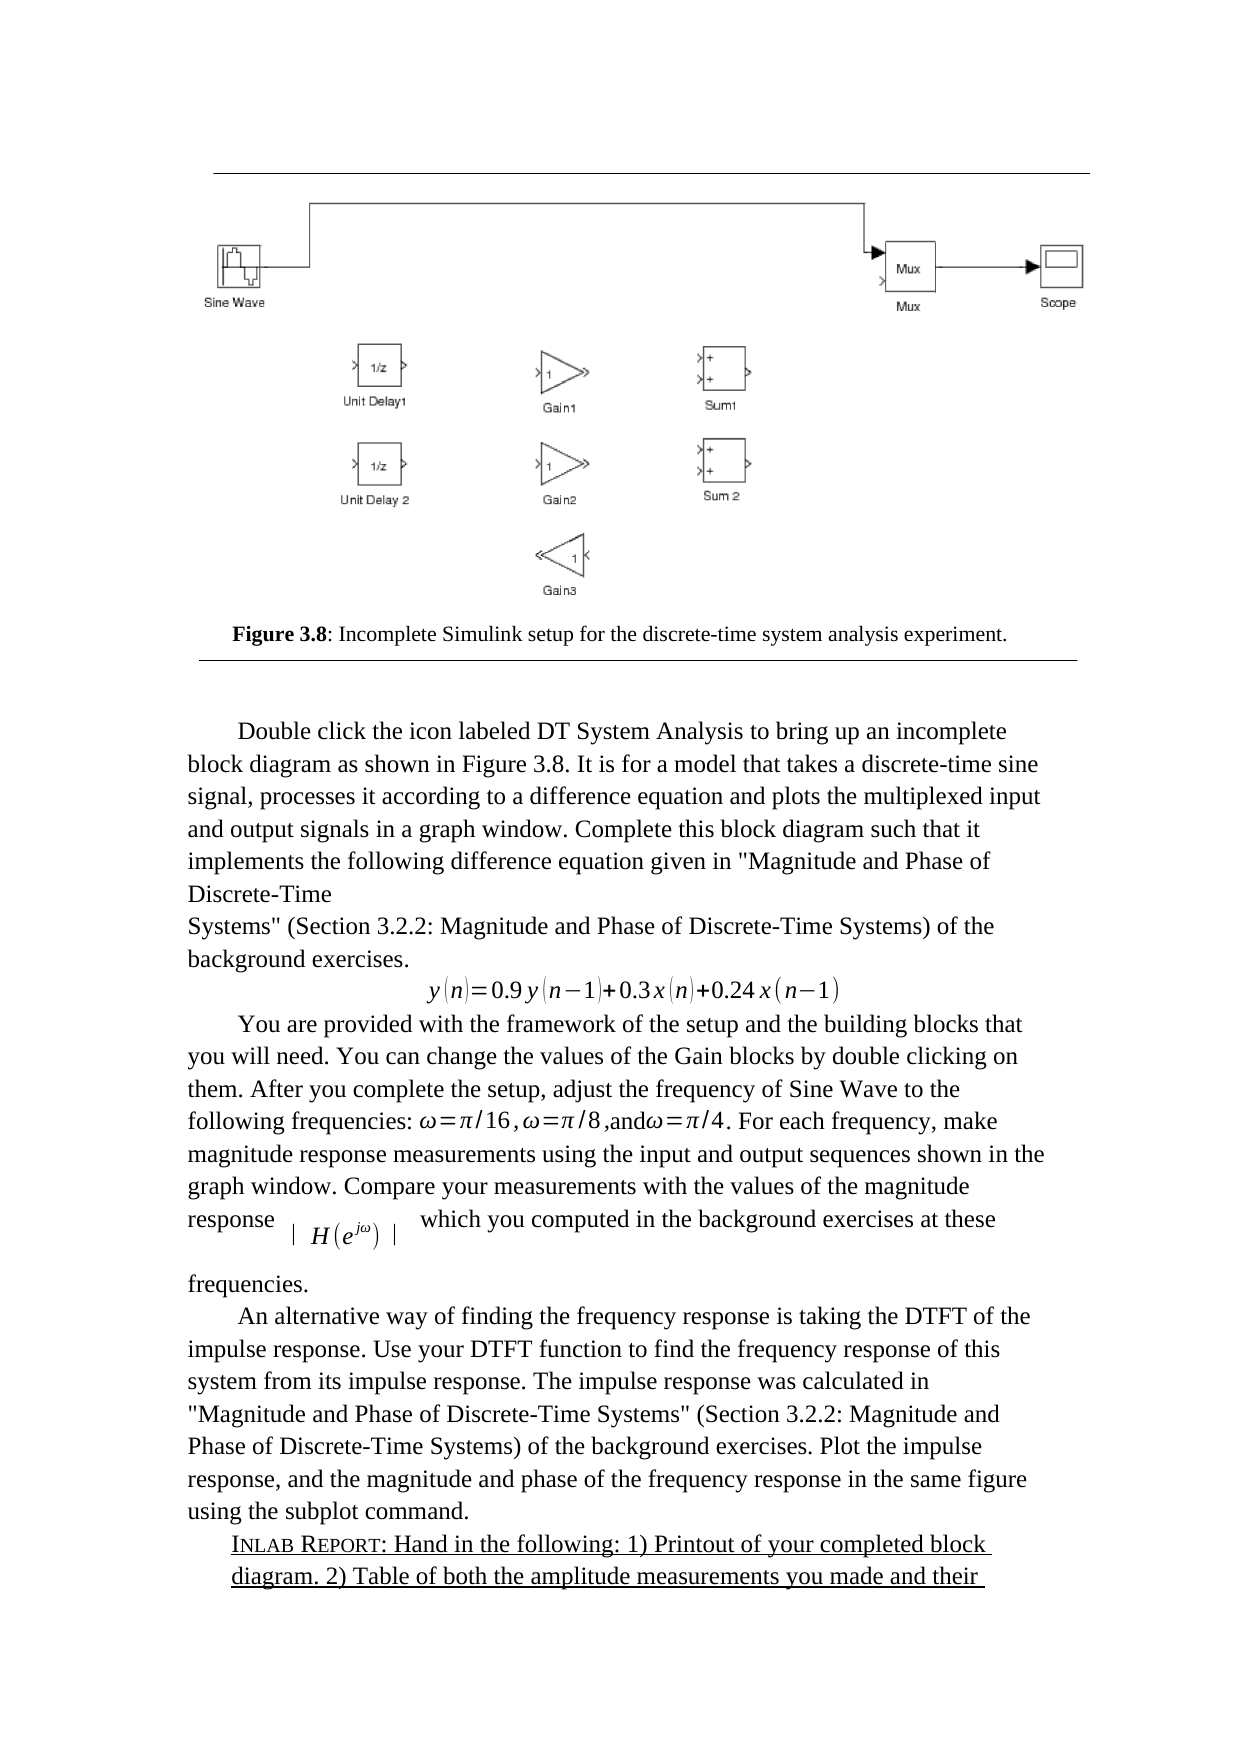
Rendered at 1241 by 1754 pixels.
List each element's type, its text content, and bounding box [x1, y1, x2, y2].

text Figure 3.8: Incomplete Simulink setup for the discrete-time system analysis experiment. [187, 617, 1053, 649]
text You are provided with the framework of the setup and the building blocks that you will need. You can change the values of the Gain blocks by double clicking on them. After you complete the setup, adjust the frequency of Sine Wave to the following frequencies: and. For each frequency, make magnitude response measurements using the input and output sequences shown in the graph window. Compare your measurements with the values of the magnitude response which you computed in the background exercises at these frequencies. [187, 1007, 1053, 1299]
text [231, 1527, 1053, 1592]
picture [187, 162, 1095, 616]
text Double click the icon labeled DT System Analysis to bring up an incomplete block diagram as shown in Figure 3.8. It is for a model that takes a discrete-time sine signal, processes it according to a difference equation and plots the multiplexed input and output signals in a graph window. Complete this block diagram such that it implements the following difference equation given in "Magnitude and Phase of Discrete-Time [187, 714, 1053, 909]
text An alternative way of finding the frequency response is taking the DTFT of the impulse response. Use your DTFT function to find the frequency response of this system from its impulse response. The impulse response was calculated in "Magnitude and Phase of Discrete-Time Systems" (Section 3.2.2: Magnitude and Phase of Discrete-Time Systems) of the background exercises. Plot the impulse response, and the magnitude and phase of the frequency response in the same figure using the subplot command. [187, 1299, 1053, 1527]
text Systems" (Section 3.2.2: Magnitude and Phase of Discrete-Time Systems) of the background exercises. [187, 909, 1053, 974]
picture [187, 649, 1088, 667]
